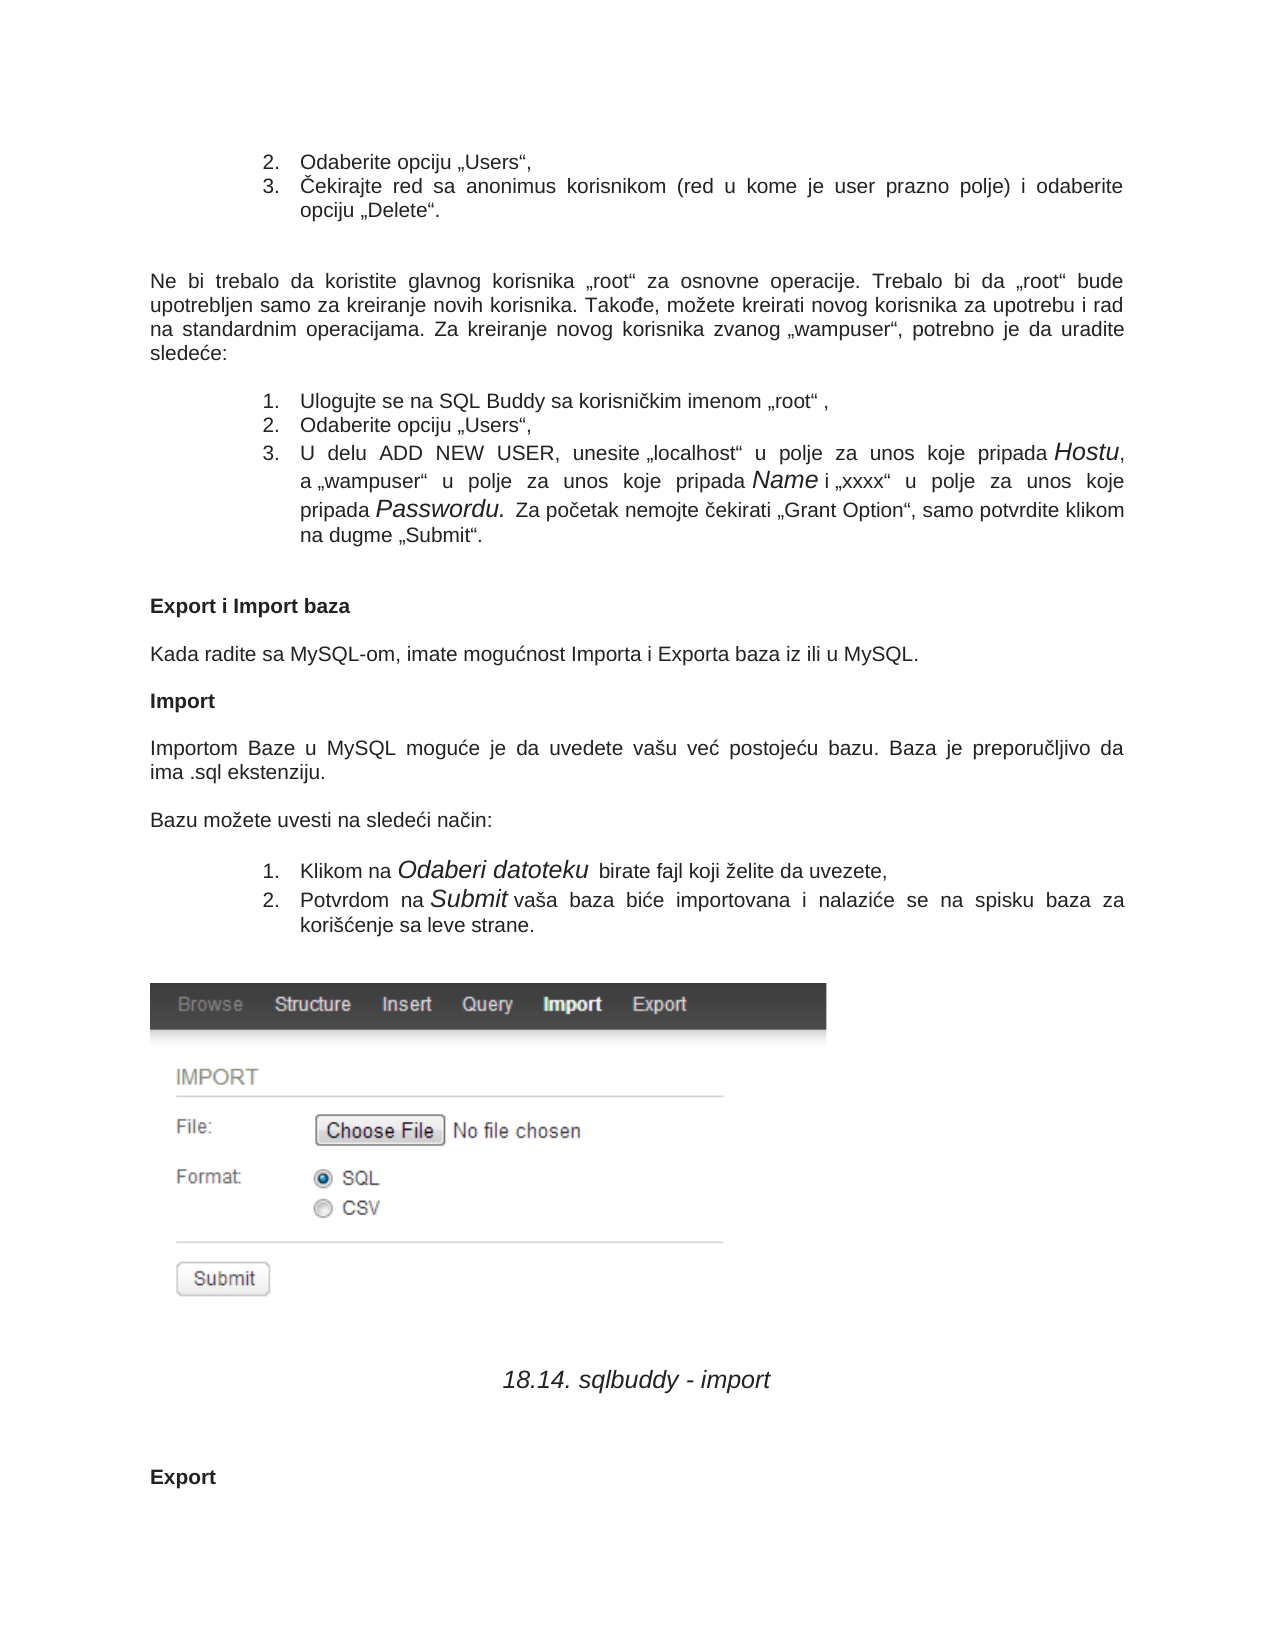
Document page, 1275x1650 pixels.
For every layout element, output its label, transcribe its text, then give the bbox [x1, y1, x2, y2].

list Ulogujte se na SQL Buddy sa korisničkim imenom „root“ , [262, 388, 1125, 412]
picture [150, 983, 827, 1342]
list Klikom na Odaberi datoteku birate fajl koji želite da uvezete, [262, 855, 1125, 884]
text Ne bi trebalo da koristite glavnog korisnika „root“ za osnovne operacije. Trebalo bi da „root“ bude upotrebljen samo za kreiranje novih korisnika. Takođe, možete kreirati novog korisnika za upotrebu i rad na standardnim operacijama. Za kreiranje novog korisnika zvanog „wampuser“, potrebno je da uradite sledeće: [150, 269, 1125, 365]
list U delu ADD NEW USER, unesite „localhost“ u polje za unos koje pripada Hostu, a „wampuser“ u polje za unos koje pripada Name i „xxxx“ u polje za unos koje pripada Passwordu. Za početak nemojte čekirati „Grant Option“, samo potvrdite klikom na dugme „Submit“. [262, 436, 1125, 547]
text Kada radite sa MySQL-om, imate mogućnost Importa i Exporta baza iz ili u MySQL. [150, 641, 1125, 665]
text Importom Baze u MySQL moguće je da uvedete vašu već postojeću bazu. Baza je preporučljivo da ima .sql ekstenziju. [150, 736, 1125, 784]
list Odaberite opciju „Users“, [262, 150, 1125, 174]
list Čekirajte red sa anonimus korisnikom (red u kome je user prazno polje) i odaberite opciju „Delete“. [262, 174, 1125, 222]
list Potvrdom na Submit vaša baza biće importovana i nalaziće se na spisku baza za korišćenje sa leve strane. [262, 884, 1125, 936]
text Export [150, 1465, 1125, 1489]
text Bazu možete uvesti na sledeći način: [150, 808, 1125, 832]
text Export i Import baza [150, 594, 1125, 618]
list Odaberite opciju „Users“, [262, 412, 1125, 436]
text 18.14. sqlbuddy - import [150, 1365, 1125, 1394]
text Import [150, 689, 1125, 713]
